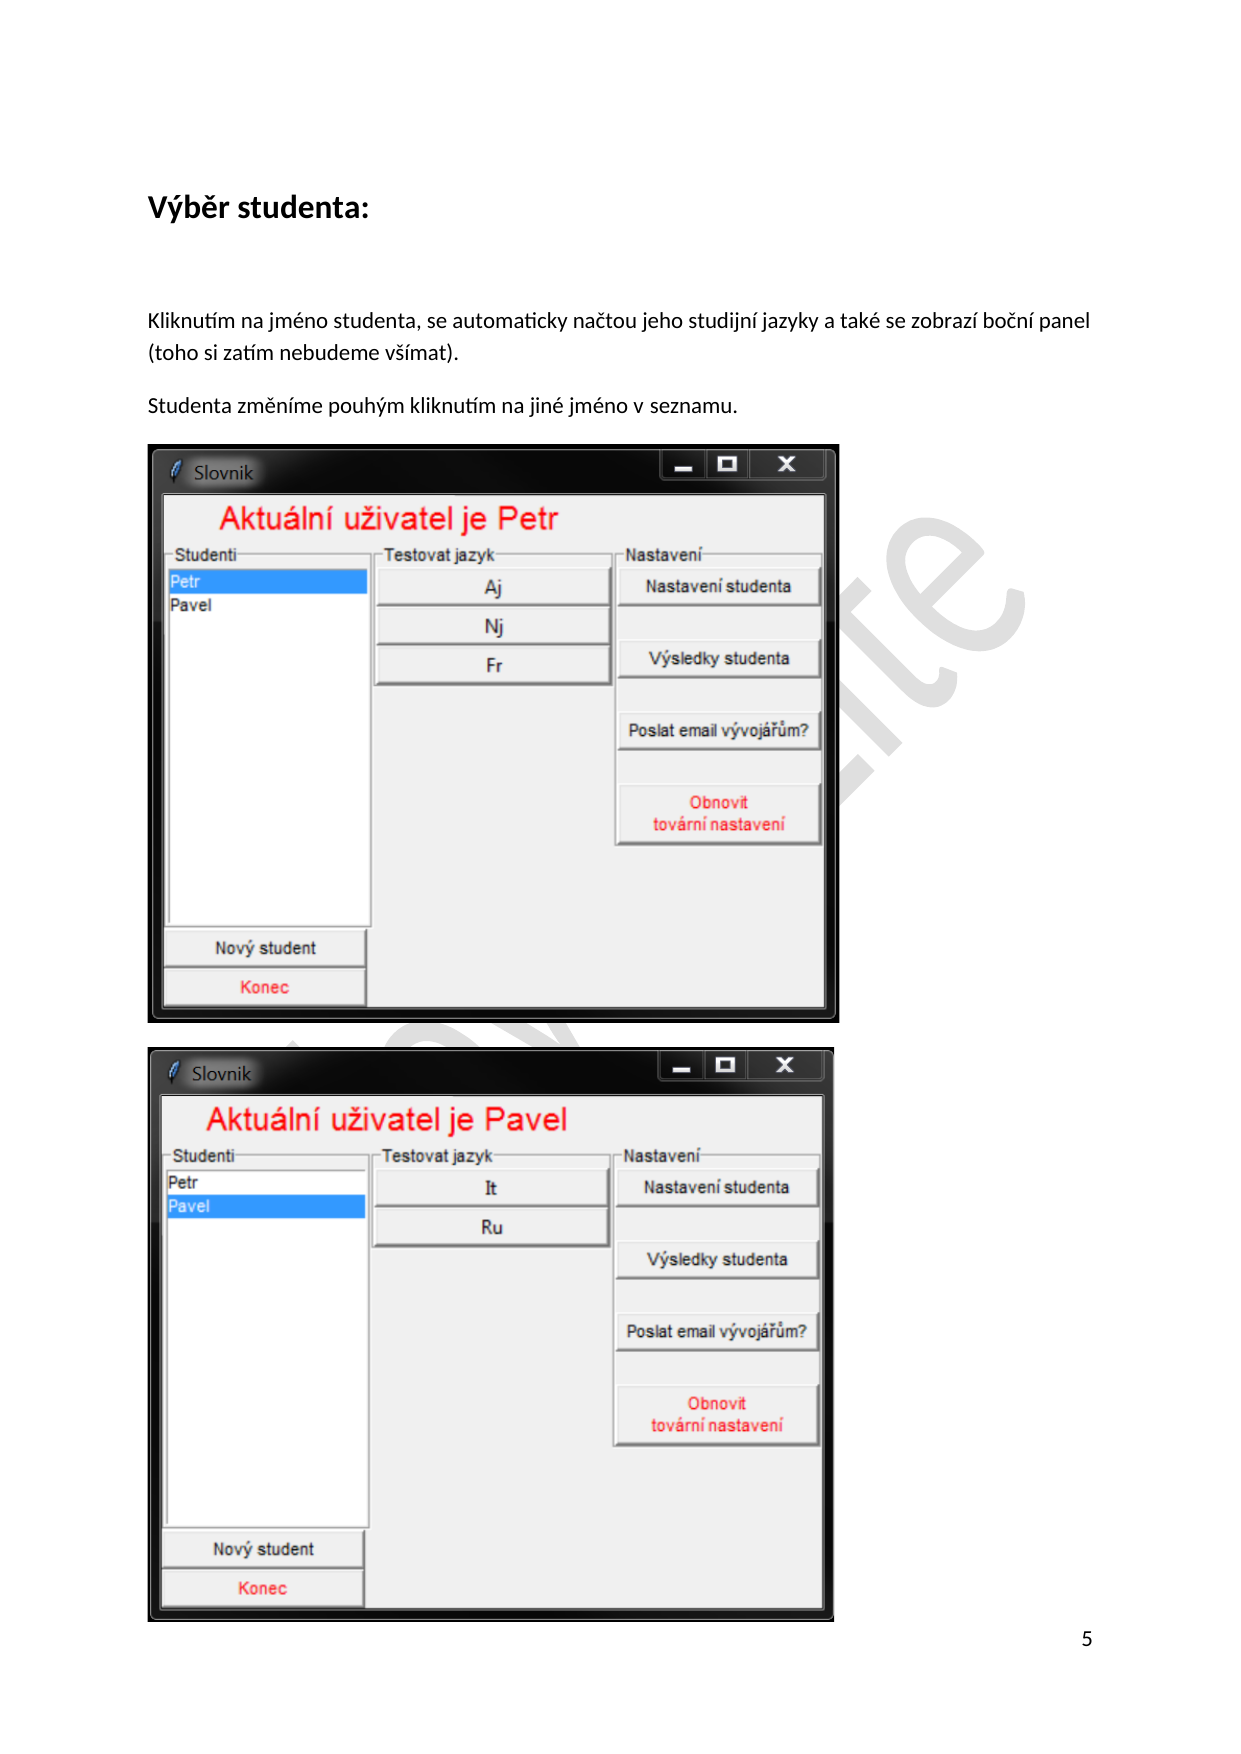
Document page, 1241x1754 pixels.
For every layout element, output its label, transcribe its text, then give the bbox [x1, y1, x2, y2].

picture [147, 1047, 835, 1622]
text Kliknutím na jméno studenta, se automaticky načtou jeho studijní jazyky a také se zobrazí boční panel (toho si zatím nebudeme všímat). [148, 306, 1092, 367]
text Studenta změníme pouhým kliknutím na jiné jméno v seznamu. [148, 392, 1092, 419]
picture [147, 444, 840, 1023]
text Výběr studenta: [148, 186, 1092, 226]
